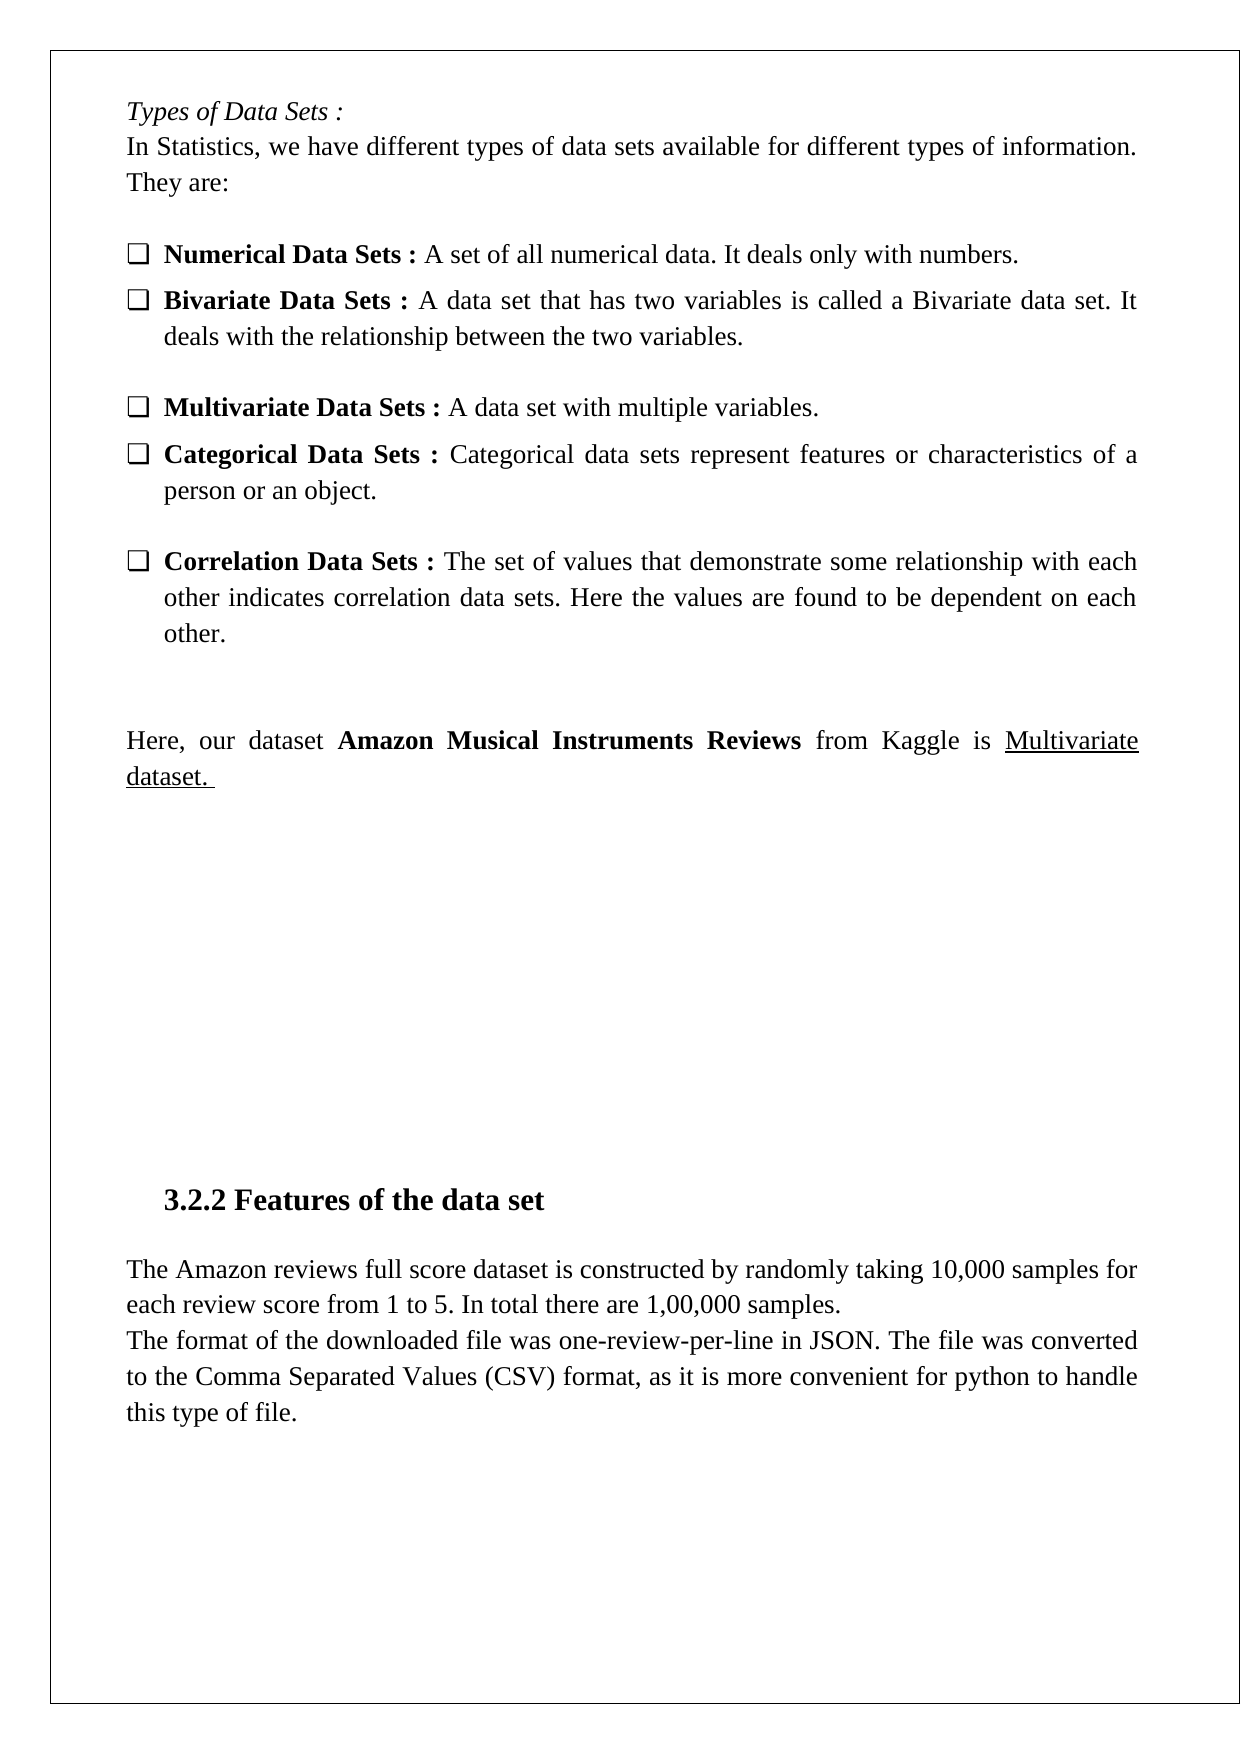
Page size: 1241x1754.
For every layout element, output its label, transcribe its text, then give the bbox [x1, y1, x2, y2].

list Correlation Data Sets : The set of values that demonstrate some relationship with each other indicates correlation data sets. Here the values are found to be dependent on each other. [126, 545, 1139, 648]
text The format of the downloaded file was one-review-per-line in JSON. The file was converted to the Comma Separated Values (CSV) format, as it is more convenient for python to handle this type of file. [126, 1324, 1139, 1427]
text The Amazon reviews full score dataset is constructed by randomly taking 10,000 samples for each review score from 1 to 5. In total there are 1,00,000 samples. [126, 1253, 1139, 1320]
text 3.2.2 Features of the data set [126, 1181, 1139, 1217]
list Multivariate Data Sets : A data set with multiple variables. [126, 392, 1139, 423]
list Bivariate Data Sets : A data set that has two variables is called a Bivariate data set. It deals with the relationship between the two variables. [126, 284, 1139, 351]
list Categorical Data Sets : Categorical data sets represent features or characteristics of a person or an object. [126, 438, 1139, 505]
text Here, our dataset Amazon Musical Instruments Reviews from Kaggle is Multivariate dataset. [126, 724, 1139, 791]
text Types of Data Sets : [126, 95, 1139, 126]
list Numerical Data Sets : A set of all numerical data. It deals only with numbers. [126, 238, 1139, 269]
text In Statistics, we have different types of data sets available for different types of information. They are: [126, 131, 1139, 197]
